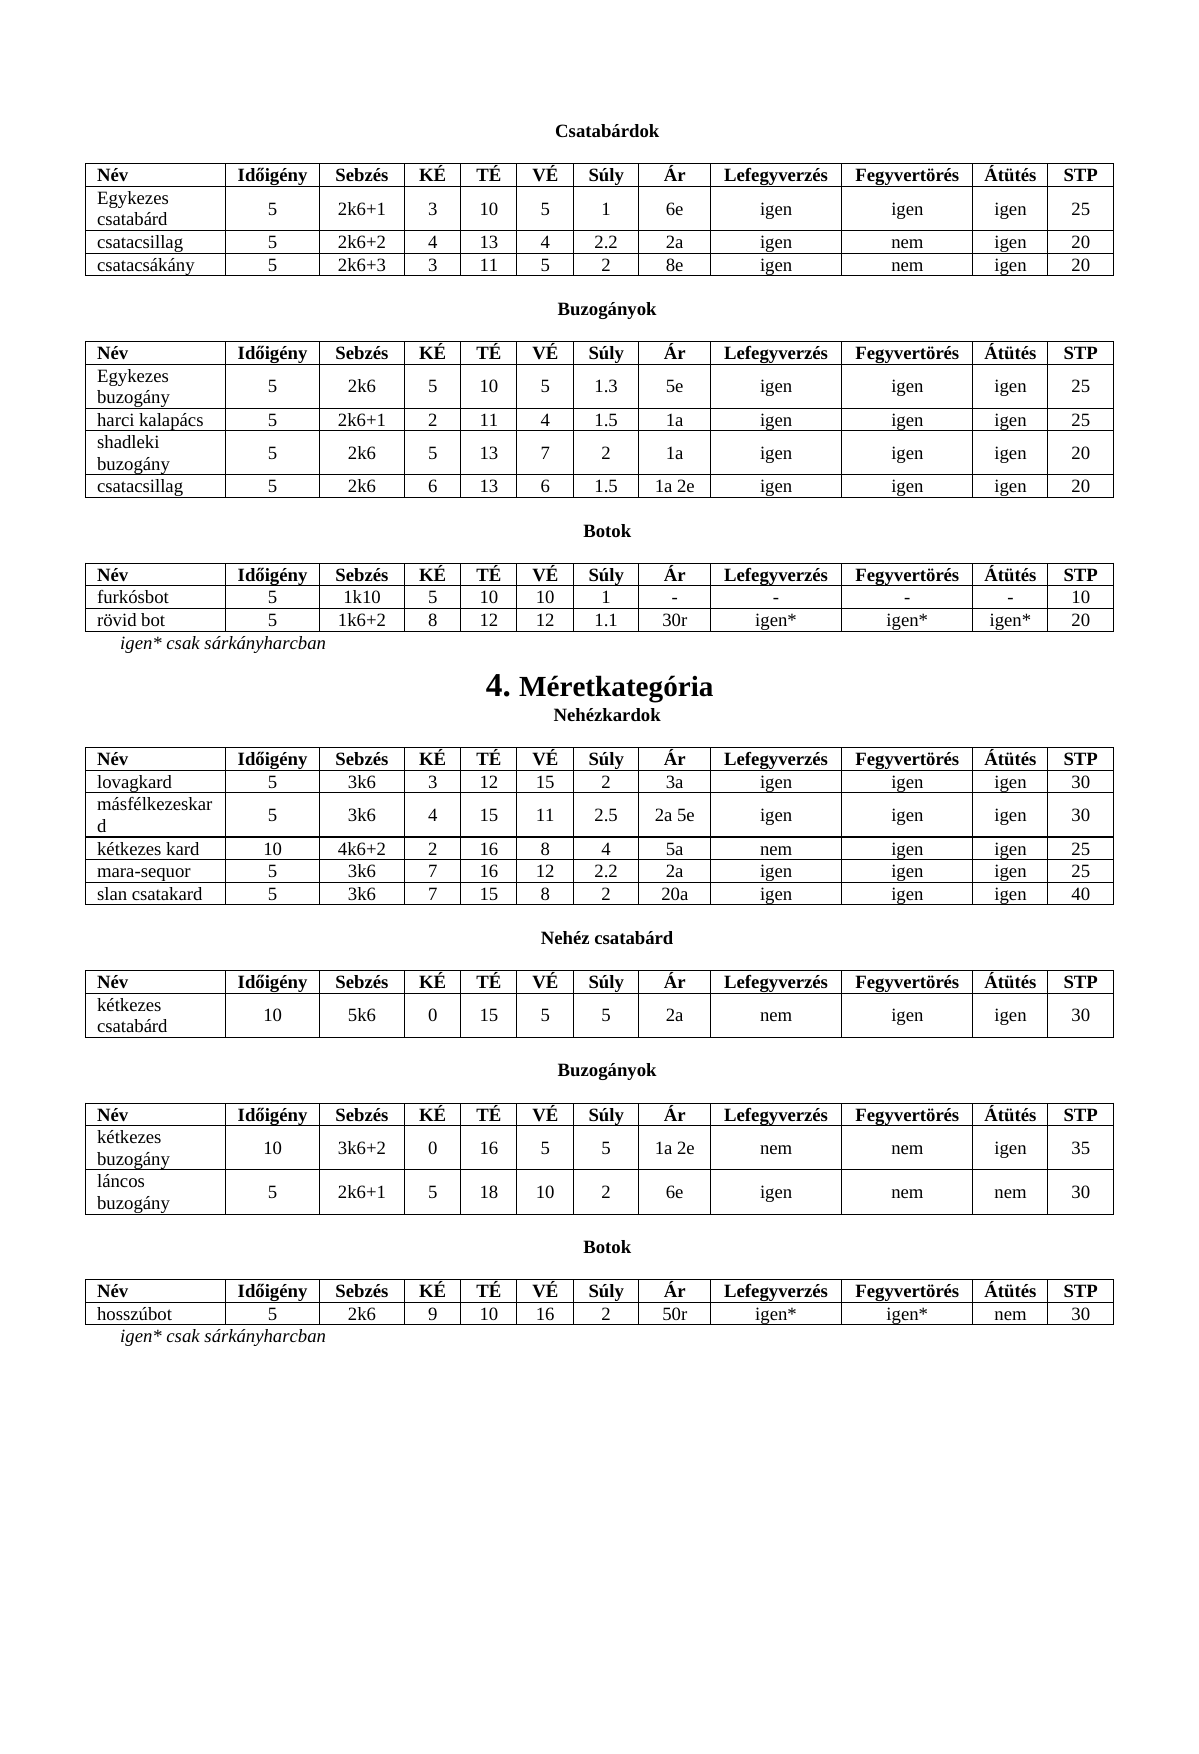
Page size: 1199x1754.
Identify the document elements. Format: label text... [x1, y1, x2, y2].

table_cell 5 [226, 793, 319, 836]
table_cell 40 [1048, 883, 1113, 904]
table_cell igen [973, 838, 1047, 859]
table_cell 2 [574, 1303, 638, 1324]
table_cell nem [711, 1126, 841, 1169]
table_cell 2 [574, 771, 638, 792]
subtitle Nehézkardok [120, 704, 1079, 726]
table_cell láncos buzogány [86, 1170, 225, 1213]
table_cell 5 [517, 365, 573, 408]
table_cell 9 [405, 1303, 460, 1324]
table_cell 20 [1048, 475, 1113, 497]
table_header VÉ [517, 342, 573, 363]
table_cell furkósbot [86, 586, 225, 608]
table_cell 20 [1048, 431, 1113, 474]
table_cell 50r [639, 1303, 710, 1324]
table_header Sebzés [320, 342, 404, 363]
table_cell 5k6 [320, 994, 404, 1037]
table_cell 4 [405, 231, 460, 252]
table_cell 1.3 [574, 365, 638, 408]
subtitle Buzogányok [120, 1059, 1079, 1081]
table_header STP [1048, 342, 1113, 363]
table_header Sebzés [320, 1280, 404, 1302]
table_header TÉ [461, 342, 516, 363]
table_cell 12 [517, 609, 573, 631]
table_header Ár [639, 748, 710, 770]
table_cell 3k6+2 [320, 1126, 404, 1169]
table_header KÉ [405, 1280, 460, 1302]
table_cell 13 [461, 475, 516, 497]
table_cell 1 [574, 187, 638, 230]
table_cell 8 [517, 883, 573, 904]
table_cell kétkezes kard [86, 838, 225, 859]
table_cell 4 [517, 231, 573, 252]
table_cell nem [842, 231, 972, 252]
table_cell 35 [1048, 1126, 1113, 1169]
table_header Időigény [226, 1280, 319, 1302]
table_header Sebzés [320, 164, 404, 186]
table_cell - [973, 586, 1047, 608]
table_header KÉ [405, 971, 460, 993]
subtitle Botok [120, 1236, 1079, 1258]
table_cell - [711, 586, 841, 608]
table_cell 2a [639, 231, 710, 252]
table_cell 3k6 [320, 883, 404, 904]
table_header TÉ [461, 1104, 516, 1125]
table_cell igen [711, 187, 841, 230]
table_header Átütés [973, 748, 1047, 770]
table_cell 2k6+1 [320, 187, 404, 230]
table_cell 1a 2e [639, 475, 710, 497]
table_header Fegyvertörés [842, 971, 972, 993]
table_header KÉ [405, 564, 460, 585]
table_cell 11 [461, 254, 516, 275]
table_header VÉ [517, 1280, 573, 1302]
table_cell 5 [517, 254, 573, 275]
table_header STP [1048, 748, 1113, 770]
table_cell csatacsákány [86, 254, 225, 275]
table_cell igen [973, 231, 1047, 252]
table_cell - [639, 586, 710, 608]
table_cell 5 [517, 1126, 573, 1169]
table_cell igen [973, 883, 1047, 904]
table_cell 30 [1048, 793, 1113, 836]
table_cell igen [711, 883, 841, 904]
table_cell 8 [517, 838, 573, 859]
table_header Név [86, 971, 225, 993]
table_cell 2k6+1 [320, 409, 404, 430]
table_cell igen [842, 431, 972, 474]
table_cell igen [711, 860, 841, 882]
table_cell 8e [639, 254, 710, 275]
table_header Átütés [973, 342, 1047, 363]
table_header Átütés [973, 1104, 1047, 1125]
table_header Fegyvertörés [842, 1104, 972, 1125]
table_cell nem [711, 994, 841, 1037]
table_cell igen [842, 793, 972, 836]
table_cell 5 [226, 860, 319, 882]
table_cell 25 [1048, 838, 1113, 859]
table_cell mara-sequor [86, 860, 225, 882]
table_cell 2k6 [320, 1303, 404, 1324]
table_cell igen [842, 365, 972, 408]
table_header Időigény [226, 1104, 319, 1125]
table_cell slan csatakard [86, 883, 225, 904]
table_cell 4 [405, 793, 460, 836]
table_header STP [1048, 1280, 1113, 1302]
table_cell 5 [226, 187, 319, 230]
table_cell 2 [574, 1170, 638, 1213]
table_cell igen [711, 431, 841, 474]
table_header Időigény [226, 164, 319, 186]
table_cell 3k6 [320, 860, 404, 882]
table_cell 5a [639, 838, 710, 859]
table_header Fegyvertörés [842, 1280, 972, 1302]
table_cell igen [973, 409, 1047, 430]
table_cell 6e [639, 1170, 710, 1213]
table_cell 5 [226, 1170, 319, 1213]
table_cell 2 [574, 431, 638, 474]
table_header Sebzés [320, 971, 404, 993]
table_header KÉ [405, 748, 460, 770]
table_cell 15 [461, 994, 516, 1037]
table_cell igen [973, 1126, 1047, 1169]
table_cell 5 [405, 1170, 460, 1213]
table_header TÉ [461, 164, 516, 186]
table_cell igen [973, 994, 1047, 1037]
table_cell igen [973, 431, 1047, 474]
table_header Átütés [973, 1280, 1047, 1302]
table_cell 5 [226, 883, 319, 904]
table_cell igen [711, 771, 841, 792]
table_cell 0 [405, 994, 460, 1037]
table_cell 2k6+1 [320, 1170, 404, 1213]
table_cell 10 [226, 994, 319, 1037]
table_cell igen [842, 883, 972, 904]
table_header Időigény [226, 748, 319, 770]
table_cell csatacsillag [86, 475, 225, 497]
table_cell 5 [226, 771, 319, 792]
table_header Név [86, 164, 225, 186]
table_header VÉ [517, 971, 573, 993]
table_header Név [86, 1280, 225, 1302]
table_cell 20 [1048, 254, 1113, 275]
table_cell másfélkezeskard [86, 793, 225, 836]
table_cell 10 [226, 1126, 319, 1169]
table_header Fegyvertörés [842, 342, 972, 363]
table_header Lefegyverzés [711, 1280, 841, 1302]
table_cell 2.2 [574, 860, 638, 882]
table_header Súly [574, 971, 638, 993]
table_cell igen [973, 475, 1047, 497]
table_cell 16 [517, 1303, 573, 1324]
table_cell 11 [461, 409, 516, 430]
table_cell igen [711, 1170, 841, 1213]
table_cell igen [973, 860, 1047, 882]
table_cell 6e [639, 187, 710, 230]
table_cell 5 [226, 431, 319, 474]
table_cell nem [842, 1170, 972, 1213]
table_cell rövid bot [86, 609, 225, 631]
table_cell 7 [517, 431, 573, 474]
table_cell 2a 5e [639, 793, 710, 836]
table_header Lefegyverzés [711, 1104, 841, 1125]
table_cell 20 [1048, 231, 1113, 252]
table_header TÉ [461, 564, 516, 585]
table_cell 10 [461, 1303, 516, 1324]
table_cell igen [711, 231, 841, 252]
text igen* csak sárkányharcban [120, 632, 1079, 653]
table_cell 10 [226, 838, 319, 859]
table_header VÉ [517, 1104, 573, 1125]
table_cell 4 [517, 409, 573, 430]
table_cell 5 [574, 994, 638, 1037]
table_cell csatacsillag [86, 231, 225, 252]
table_cell 3a [639, 771, 710, 792]
table_cell 7 [405, 883, 460, 904]
table_cell 12 [461, 609, 516, 631]
table_cell 30r [639, 609, 710, 631]
table_cell igen [973, 187, 1047, 230]
table_header Lefegyverzés [711, 564, 841, 585]
table_cell 5 [405, 431, 460, 474]
table_cell igen [842, 860, 972, 882]
table_cell 10 [461, 187, 516, 230]
table_cell 20 [1048, 609, 1113, 631]
table_cell 5 [226, 365, 319, 408]
table_cell 10 [461, 365, 516, 408]
table_cell 2k6 [320, 365, 404, 408]
table_header Lefegyverzés [711, 342, 841, 363]
table_cell 11 [517, 793, 573, 836]
table_header Időigény [226, 564, 319, 585]
table_header TÉ [461, 1280, 516, 1302]
table_cell 0 [405, 1126, 460, 1169]
table_cell nem [842, 1126, 972, 1169]
table_cell lovagkard [86, 771, 225, 792]
table_cell igen [973, 254, 1047, 275]
table_header KÉ [405, 1104, 460, 1125]
table_header Sebzés [320, 1104, 404, 1125]
table_header Súly [574, 1280, 638, 1302]
table_cell 3k6 [320, 771, 404, 792]
table_cell 5 [574, 1126, 638, 1169]
table_header Átütés [973, 971, 1047, 993]
table_header Átütés [973, 564, 1047, 585]
table_header Ár [639, 971, 710, 993]
table_cell 25 [1048, 860, 1113, 882]
table_cell 2k6 [320, 475, 404, 497]
table_header STP [1048, 971, 1113, 993]
table_cell 30 [1048, 1170, 1113, 1213]
table_header STP [1048, 1104, 1113, 1125]
table_header Név [86, 564, 225, 585]
table_header Ár [639, 1104, 710, 1125]
table_cell 1k6+2 [320, 609, 404, 631]
table_cell - [842, 586, 972, 608]
table_cell 2.2 [574, 231, 638, 252]
table_cell 16 [461, 860, 516, 882]
table_cell 2.5 [574, 793, 638, 836]
table_cell 5 [517, 994, 573, 1037]
table_cell 20a [639, 883, 710, 904]
table_cell igen [711, 365, 841, 408]
table_cell shadleki buzogány [86, 431, 225, 474]
table_cell 2a [639, 860, 710, 882]
table_cell 30 [1048, 771, 1113, 792]
table_cell 3 [405, 187, 460, 230]
table_cell igen [711, 409, 841, 430]
table_cell 1a 2e [639, 1126, 710, 1169]
table_cell igen [973, 793, 1047, 836]
table_cell igen [842, 838, 972, 859]
table_cell nem [842, 254, 972, 275]
table_cell 25 [1048, 365, 1113, 408]
table_cell 1a [639, 431, 710, 474]
table_cell 2 [405, 838, 460, 859]
table_cell 10 [1048, 586, 1113, 608]
table_cell 13 [461, 431, 516, 474]
table_cell 3 [405, 771, 460, 792]
table_header Sebzés [320, 748, 404, 770]
table_cell igen* [842, 1303, 972, 1324]
table_cell kétkezes csatabárd [86, 994, 225, 1037]
table_cell 1.5 [574, 409, 638, 430]
table_cell igen [842, 994, 972, 1037]
table_header Név [86, 1104, 225, 1125]
table_cell 30 [1048, 994, 1113, 1037]
table_header Súly [574, 748, 638, 770]
table_cell hosszúbot [86, 1303, 225, 1324]
table_cell 12 [517, 860, 573, 882]
table_header Súly [574, 564, 638, 585]
table_cell 4k6+2 [320, 838, 404, 859]
table_cell igen* [842, 609, 972, 631]
table_cell igen [711, 475, 841, 497]
table_cell 16 [461, 1126, 516, 1169]
table_cell igen* [711, 609, 841, 631]
table_cell 18 [461, 1170, 516, 1213]
table_cell 10 [461, 586, 516, 608]
table_cell 2 [574, 254, 638, 275]
table_cell 10 [517, 586, 573, 608]
table_cell 30 [1048, 1303, 1113, 1324]
table_header KÉ [405, 342, 460, 363]
table_cell igen [973, 365, 1047, 408]
table_header Lefegyverzés [711, 748, 841, 770]
table_cell 5 [226, 1303, 319, 1324]
subtitle Nehéz csatabárd [120, 927, 1079, 948]
table_cell 25 [1048, 409, 1113, 430]
table_cell 5 [226, 609, 319, 631]
table_cell 5 [226, 254, 319, 275]
table_cell 5 [226, 475, 319, 497]
table_header Ár [639, 164, 710, 186]
table_cell igen [711, 254, 841, 275]
table_cell 3k6 [320, 793, 404, 836]
table_header TÉ [461, 971, 516, 993]
table_cell 15 [517, 771, 573, 792]
table_cell 1.1 [574, 609, 638, 631]
table_cell igen* [711, 1303, 841, 1324]
subtitle Buzogányok [120, 298, 1079, 319]
table_cell 5e [639, 365, 710, 408]
table_cell 2 [574, 883, 638, 904]
table_header Fegyvertörés [842, 748, 972, 770]
table_cell igen [842, 771, 972, 792]
table_cell nem [711, 838, 841, 859]
table_cell 4 [574, 838, 638, 859]
table_header Sebzés [320, 564, 404, 585]
table_cell 16 [461, 838, 516, 859]
table_cell harci kalapács [86, 409, 225, 430]
subtitle Csatabárdok [120, 120, 1079, 142]
table_cell 1.5 [574, 475, 638, 497]
table_header VÉ [517, 564, 573, 585]
table_header KÉ [405, 164, 460, 186]
table_header Súly [574, 342, 638, 363]
table_cell 5 [405, 586, 460, 608]
table_cell Egykezes buzogány [86, 365, 225, 408]
table_cell 13 [461, 231, 516, 252]
table_cell 1 [574, 586, 638, 608]
table_cell 2k6+2 [320, 231, 404, 252]
table_header Lefegyverzés [711, 164, 841, 186]
table_header Átütés [973, 164, 1047, 186]
table_cell 12 [461, 771, 516, 792]
table_cell 5 [226, 409, 319, 430]
table_header Ár [639, 342, 710, 363]
table_cell 5 [517, 187, 573, 230]
table_cell Egykezes csatabárd [86, 187, 225, 230]
table_cell 3 [405, 254, 460, 275]
table_cell igen [711, 793, 841, 836]
table_header VÉ [517, 748, 573, 770]
table_cell 25 [1048, 187, 1113, 230]
subtitle Botok [120, 519, 1079, 541]
text 4. Méretkategória [120, 666, 1079, 704]
table_cell 2k6+3 [320, 254, 404, 275]
table_header Fegyvertörés [842, 164, 972, 186]
table_cell 1a [639, 409, 710, 430]
table_cell igen [842, 187, 972, 230]
table_cell nem [973, 1170, 1047, 1213]
table_cell igen [842, 409, 972, 430]
table_cell nem [973, 1303, 1047, 1324]
table_cell 6 [517, 475, 573, 497]
table_header TÉ [461, 748, 516, 770]
table_cell igen* [973, 609, 1047, 631]
table_cell igen [842, 475, 972, 497]
table_cell igen [973, 771, 1047, 792]
table_header Név [86, 748, 225, 770]
table_header Ár [639, 1280, 710, 1302]
table_header Fegyvertörés [842, 564, 972, 585]
table_cell 2a [639, 994, 710, 1037]
table_header Név [86, 342, 225, 363]
table_cell 6 [405, 475, 460, 497]
table_header Ár [639, 564, 710, 585]
table_cell 5 [226, 231, 319, 252]
table_header STP [1048, 564, 1113, 585]
table_cell 15 [461, 793, 516, 836]
text igen* csak sárkányharcban [120, 1325, 1079, 1347]
table_cell 10 [517, 1170, 573, 1213]
table_header Lefegyverzés [711, 971, 841, 993]
table_header VÉ [517, 164, 573, 186]
table_cell 8 [405, 609, 460, 631]
table_header Súly [574, 1104, 638, 1125]
table_cell 2 [405, 409, 460, 430]
table_cell 5 [405, 365, 460, 408]
table_header Időigény [226, 971, 319, 993]
table_cell 2k6 [320, 431, 404, 474]
table_cell 15 [461, 883, 516, 904]
table_header STP [1048, 164, 1113, 186]
table_header Súly [574, 164, 638, 186]
table_cell 7 [405, 860, 460, 882]
table_header Időigény [226, 342, 319, 363]
table_cell 5 [226, 586, 319, 608]
table_cell 1k10 [320, 586, 404, 608]
table_cell kétkezes buzogány [86, 1126, 225, 1169]
